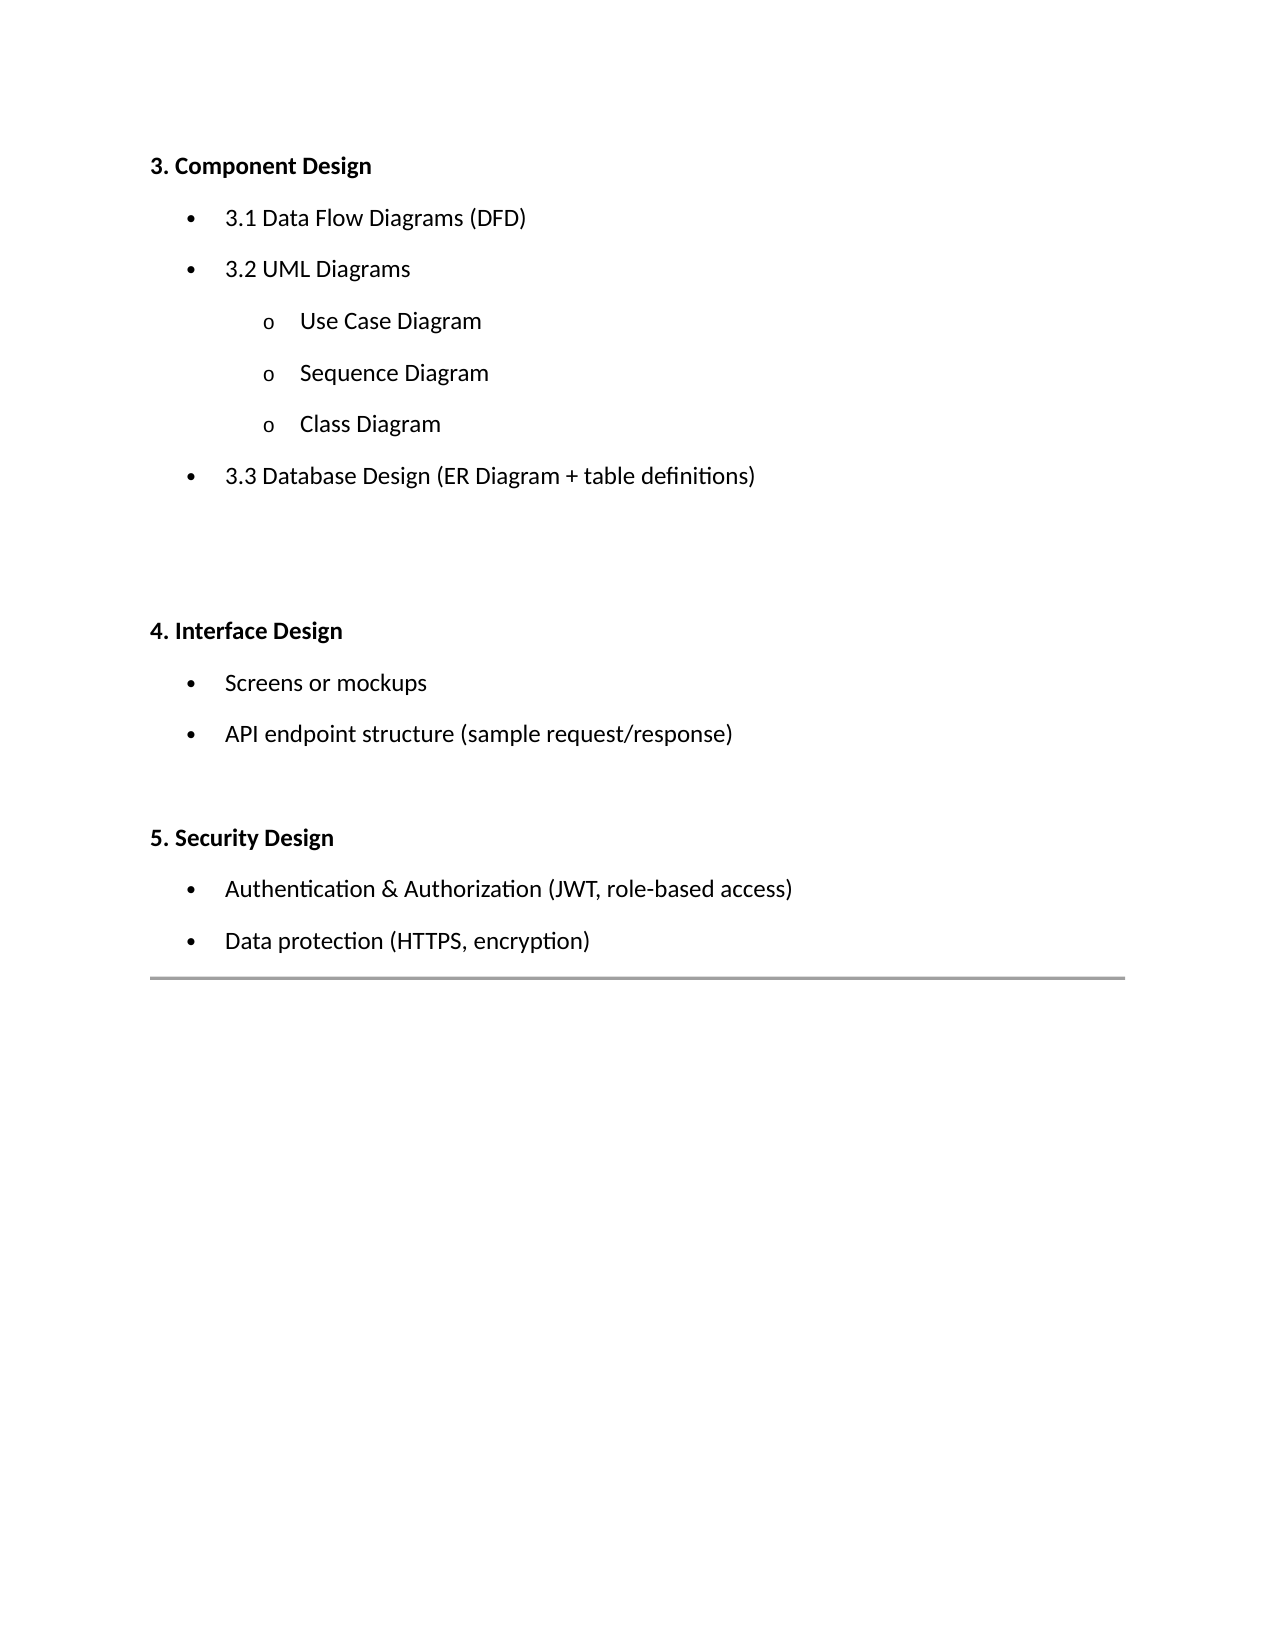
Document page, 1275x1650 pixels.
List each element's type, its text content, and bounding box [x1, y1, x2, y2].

text 3. Component Design [150, 150, 1125, 181]
list Class Diagram [262, 408, 1125, 439]
list 3.1 Data Flow Diagrams (DFD) [187, 202, 1125, 232]
list 3.3 Database Design (ER Diagram + table definitions) [187, 460, 1125, 491]
list API endpoint structure (sample request/response) [187, 718, 1125, 749]
list 3.2 UML Diagrams [187, 253, 1125, 284]
list Sequence Diagram [262, 357, 1125, 387]
text 5. Security Design [150, 822, 1125, 852]
list Use Case Diagram [262, 305, 1125, 336]
text 4. Interface Design [150, 615, 1125, 646]
list Screens or mockups [187, 667, 1125, 697]
list Authentication & Authorization (JWT, role-based access) [187, 873, 1125, 904]
list Data protection (HTTPS, encryption) [187, 925, 1125, 956]
